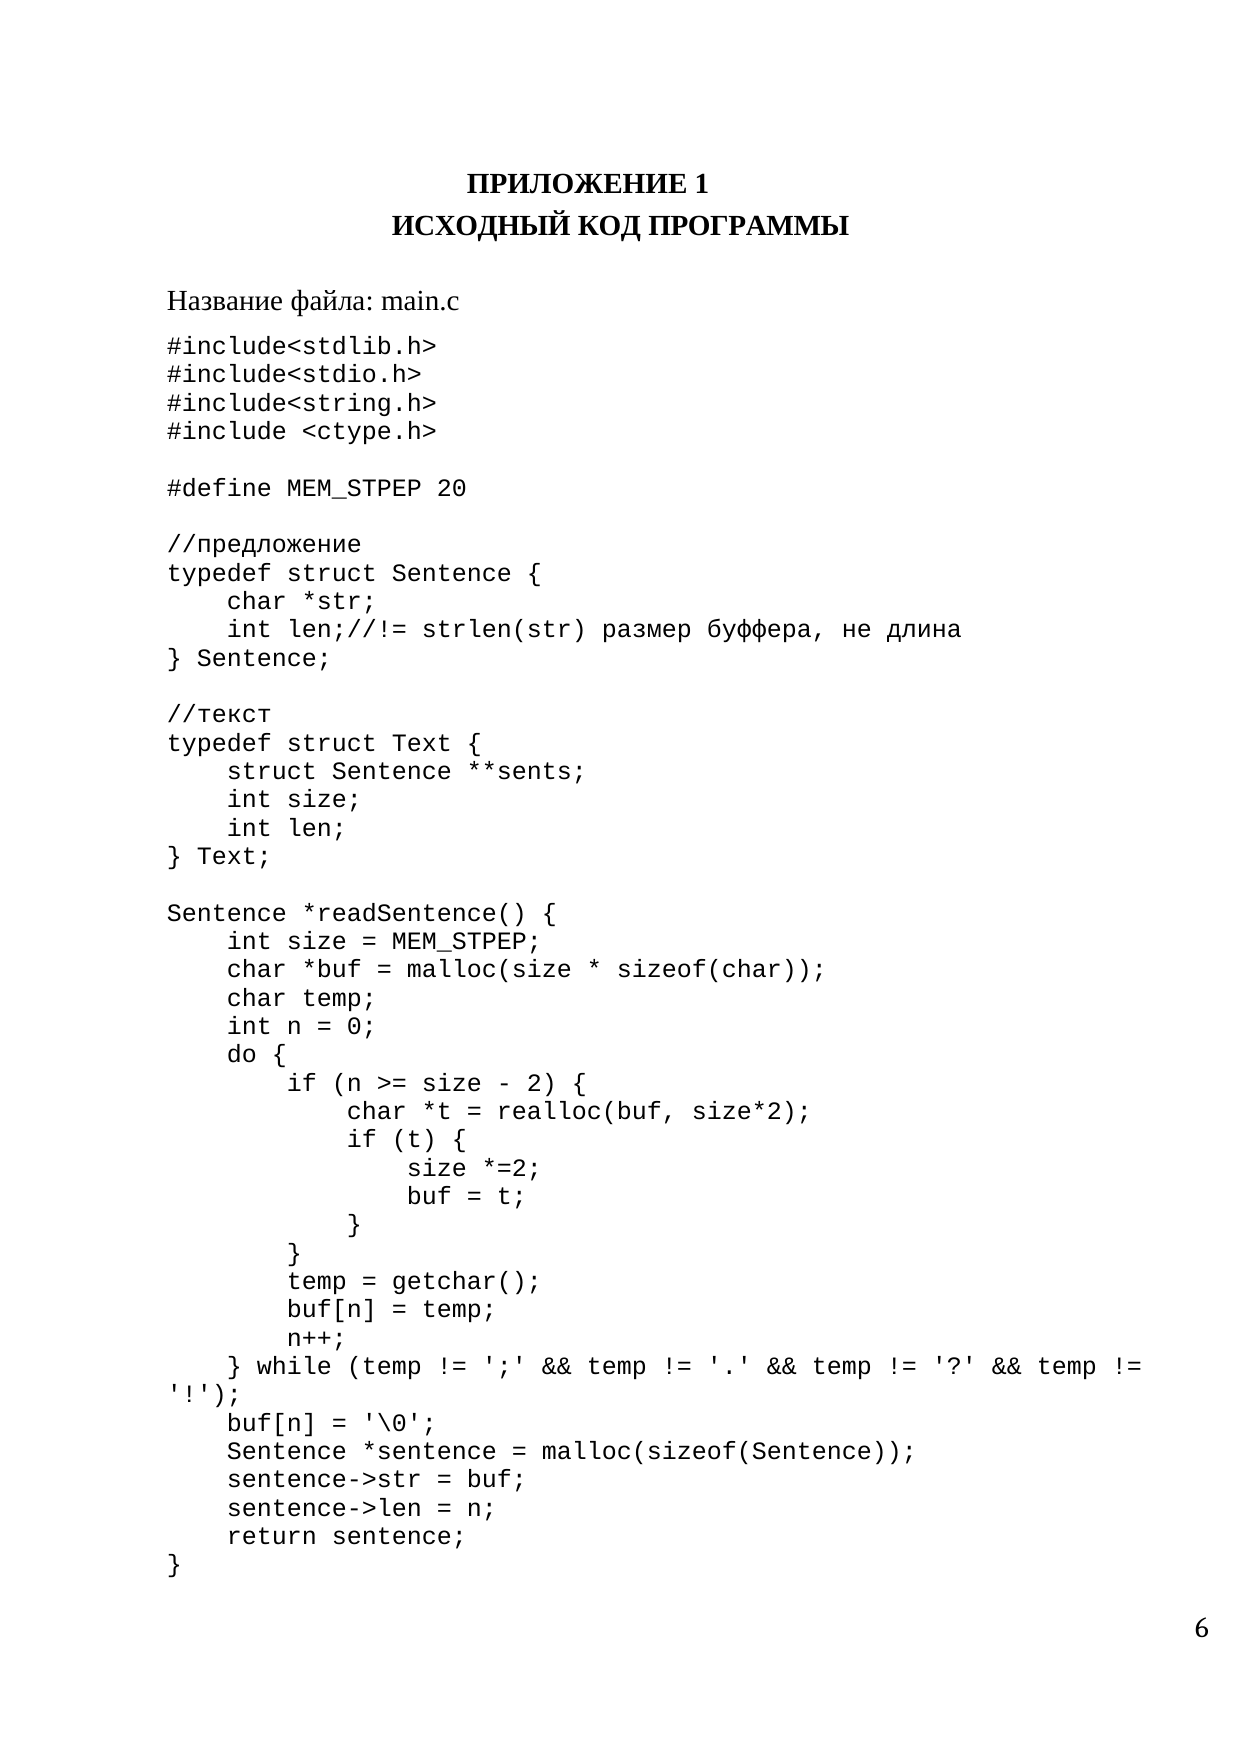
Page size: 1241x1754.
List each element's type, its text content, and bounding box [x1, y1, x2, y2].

text #include <ctype.h> [167, 419, 1163, 447]
text char *str; [167, 589, 1163, 617]
text size *=2; [167, 1155, 1163, 1184]
text buf = t; [167, 1184, 1163, 1212]
text char *buf = malloc(size * sizeof(char)); [167, 957, 1163, 985]
text n++; [167, 1325, 1163, 1354]
text #define MEM_STPEP 20 [167, 475, 1163, 504]
text } [167, 1552, 1163, 1580]
subtitle ИСХОДНЫЙ КОД ПРОГРАММЫ [392, 208, 889, 242]
text return sentence; [167, 1524, 1163, 1552]
text typedef struct Sentence { [167, 560, 1163, 589]
text if (t) { [167, 1127, 1163, 1155]
text Название файла: main.c [167, 283, 1152, 317]
text } Sentence; [167, 645, 1163, 674]
text int len;//!= strlen(str) размер буффера, не длина [167, 617, 1163, 645]
text Sentence *sentence = malloc(sizeof(Sentence)); [167, 1439, 1163, 1467]
text char temp; [167, 985, 1163, 1014]
text //предложение [167, 532, 1163, 560]
text struct Sentence **sents; [167, 759, 1163, 787]
text int size; [167, 787, 1163, 815]
text if (n >= size - 2) { [167, 1070, 1163, 1099]
text do { [167, 1042, 1163, 1070]
text temp = getchar(); [167, 1269, 1163, 1297]
text Sentence *readSentence() { [167, 900, 1163, 929]
text } [167, 1212, 1163, 1240]
text //текст [167, 702, 1163, 730]
text #include<stdlib.h> [167, 334, 1163, 362]
text int size = MEM_STPEP; [167, 929, 1163, 957]
text #include<string.h> [167, 390, 1163, 419]
text sentence->str = buf; [167, 1467, 1163, 1495]
text int len; [167, 815, 1163, 844]
text sentence->len = n; [167, 1495, 1163, 1524]
text typedef struct Text { [167, 730, 1163, 759]
text int n = 0; [167, 1014, 1163, 1042]
text #include<stdio.h> [167, 362, 1163, 390]
text } [167, 1240, 1163, 1269]
text } Text; [167, 844, 1163, 872]
text } while (temp != ';' && temp != '.' && temp != '?' && temp != '!'); [167, 1354, 1163, 1410]
text char *t = realloc(buf, size*2); [167, 1099, 1163, 1127]
text buf[n] = temp; [167, 1297, 1163, 1325]
subtitle ПРИЛОЖЕНИЕ 1 [401, 167, 889, 200]
text buf[n] = '\0'; [167, 1410, 1163, 1439]
